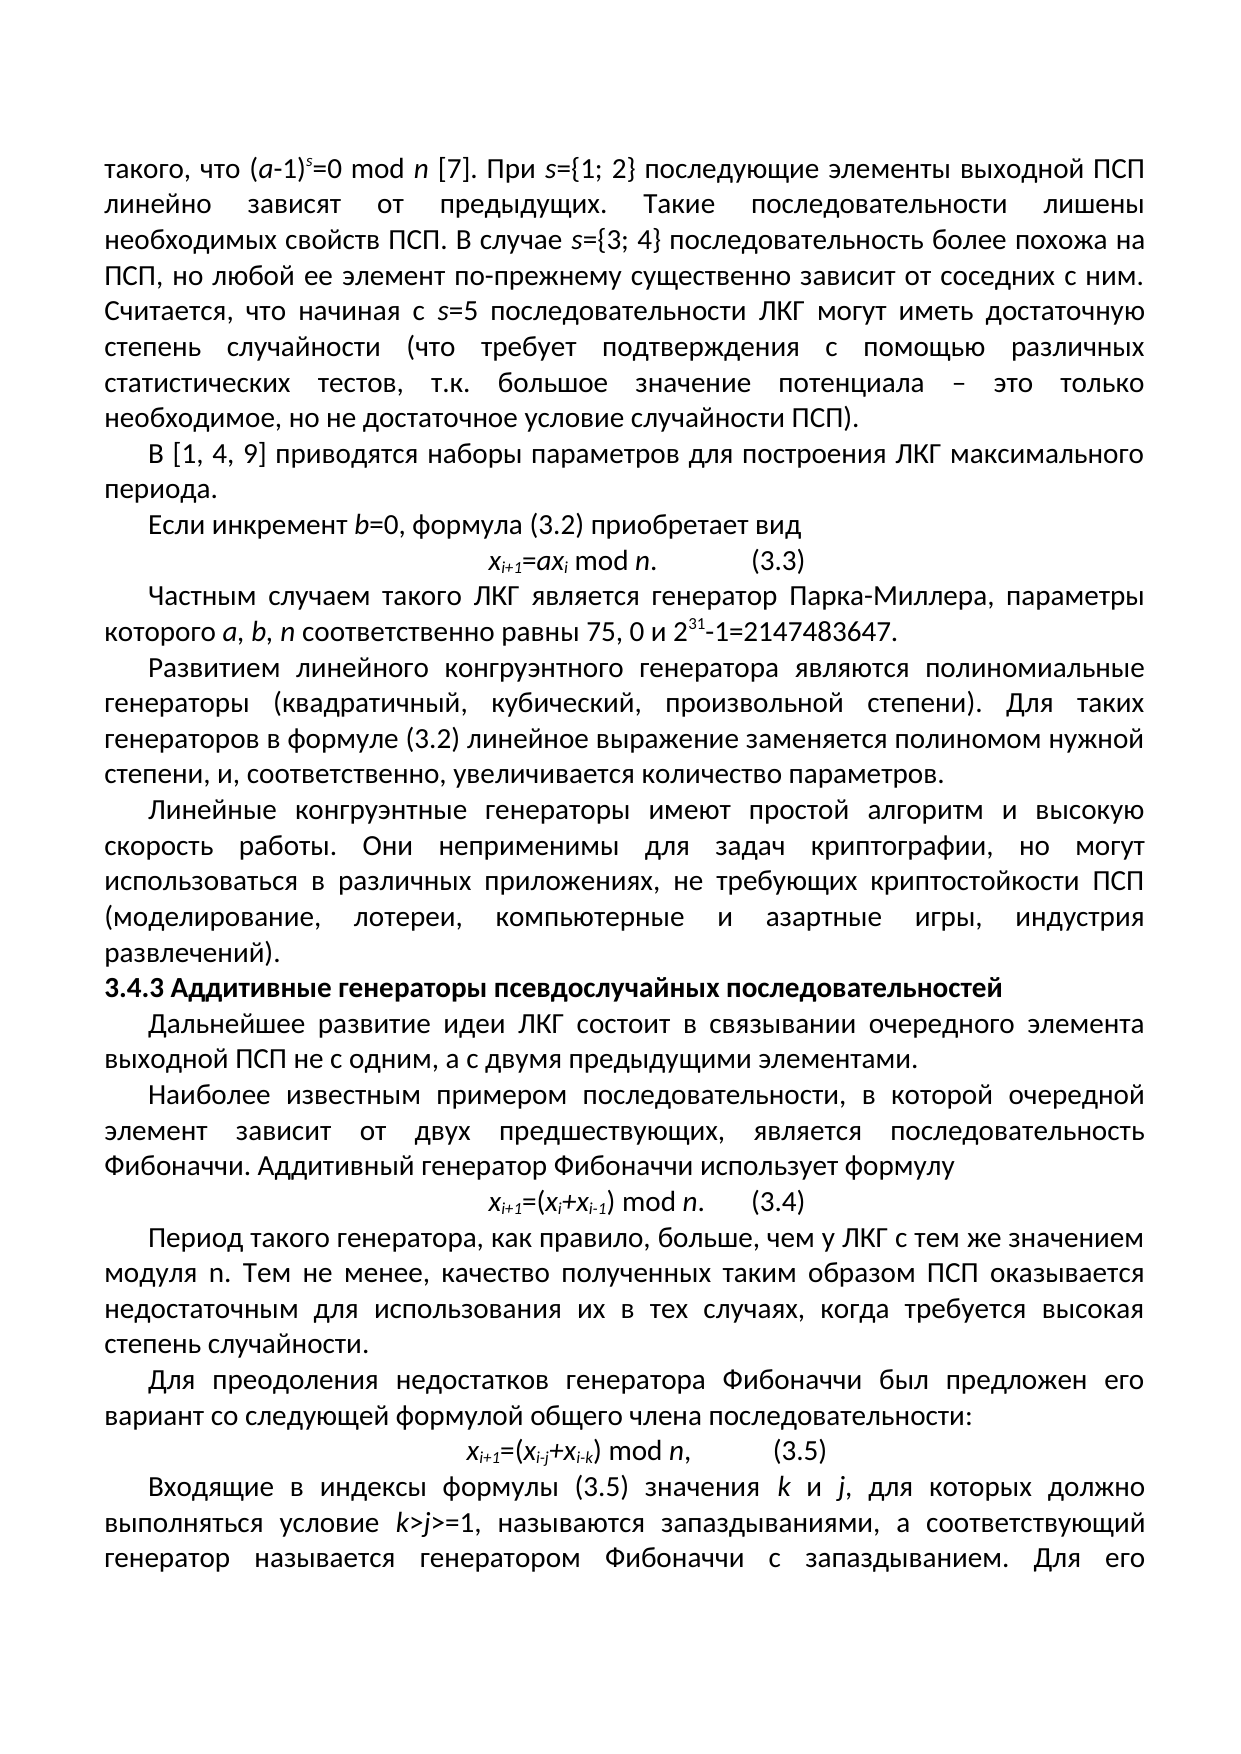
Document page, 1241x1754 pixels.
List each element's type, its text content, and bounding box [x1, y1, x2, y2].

list xi+1=(xi-j+xi-k) mod n, (3.5) [104, 1432, 1146, 1468]
list xi+1=(xi+xi-1) mod n. (3.4) [104, 1183, 1146, 1219]
list Период такого генератора, как правило, больше, чем у ЛКГ с тем же значением модуля n. Тем не менее, качество полученных таким образом ПСП оказывается недостаточным для использования их в тех случаях, когда требуется высокая степень случайности. [104, 1219, 1146, 1361]
list Дальнейшее развитие идеи ЛКГ состоит в связывании очередного элемента выходной ПСП не с одним, а с двумя предыдущими элементами. [104, 1005, 1146, 1076]
list Если инкремент b=0, формула (3.2) приобретает вид [104, 506, 1146, 542]
list В [1, 4, 9] приводятся наборы параметров для построения ЛКГ максимального периода. [104, 435, 1146, 506]
list Линейные конгруэнтные генераторы имеют простой алгоритм и высокую скорость работы. Они неприменимы для задач криптографии, но могут использоваться в различных приложениях, не требующих криптостойкости ПСП (моделирование, лотереи, компьютерные и азартные игры, индустрия развлечений). [104, 791, 1146, 969]
list xi+1=axi mod n. (3.3) [104, 542, 1146, 577]
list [104, 1468, 1146, 1575]
list Для преодоления недостатков генератора Фибоначчи был предложен его вариант со следующей формулой общего члена последовательности: [104, 1361, 1146, 1432]
list Частным случаем такого ЛКГ является генератор Парка-Миллера, параметры которого a, b, n соответственно равны 75, 0 и 231-1=2147483647. [104, 577, 1146, 649]
list Наиболее известным примером последовательности, в которой очередной элемент зависит от двух предшествующих, является последовательность Фибоначчи. Аддитивный генератор Фибоначчи использует формулу [104, 1076, 1146, 1183]
list 3.4.3 Аддитивные генераторы псевдослучайных последовательностей [104, 969, 1146, 1005]
list Развитием линейного конгруэнтного генератора являются полиномиальные генераторы (квадратичный, кубический, произвольной степени). Для таких генераторов в формуле (3.2) линейное выражение заменяется полиномом нужной степени, и, соответственно, увеличивается количество параметров. [104, 649, 1146, 791]
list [104, 150, 1146, 435]
